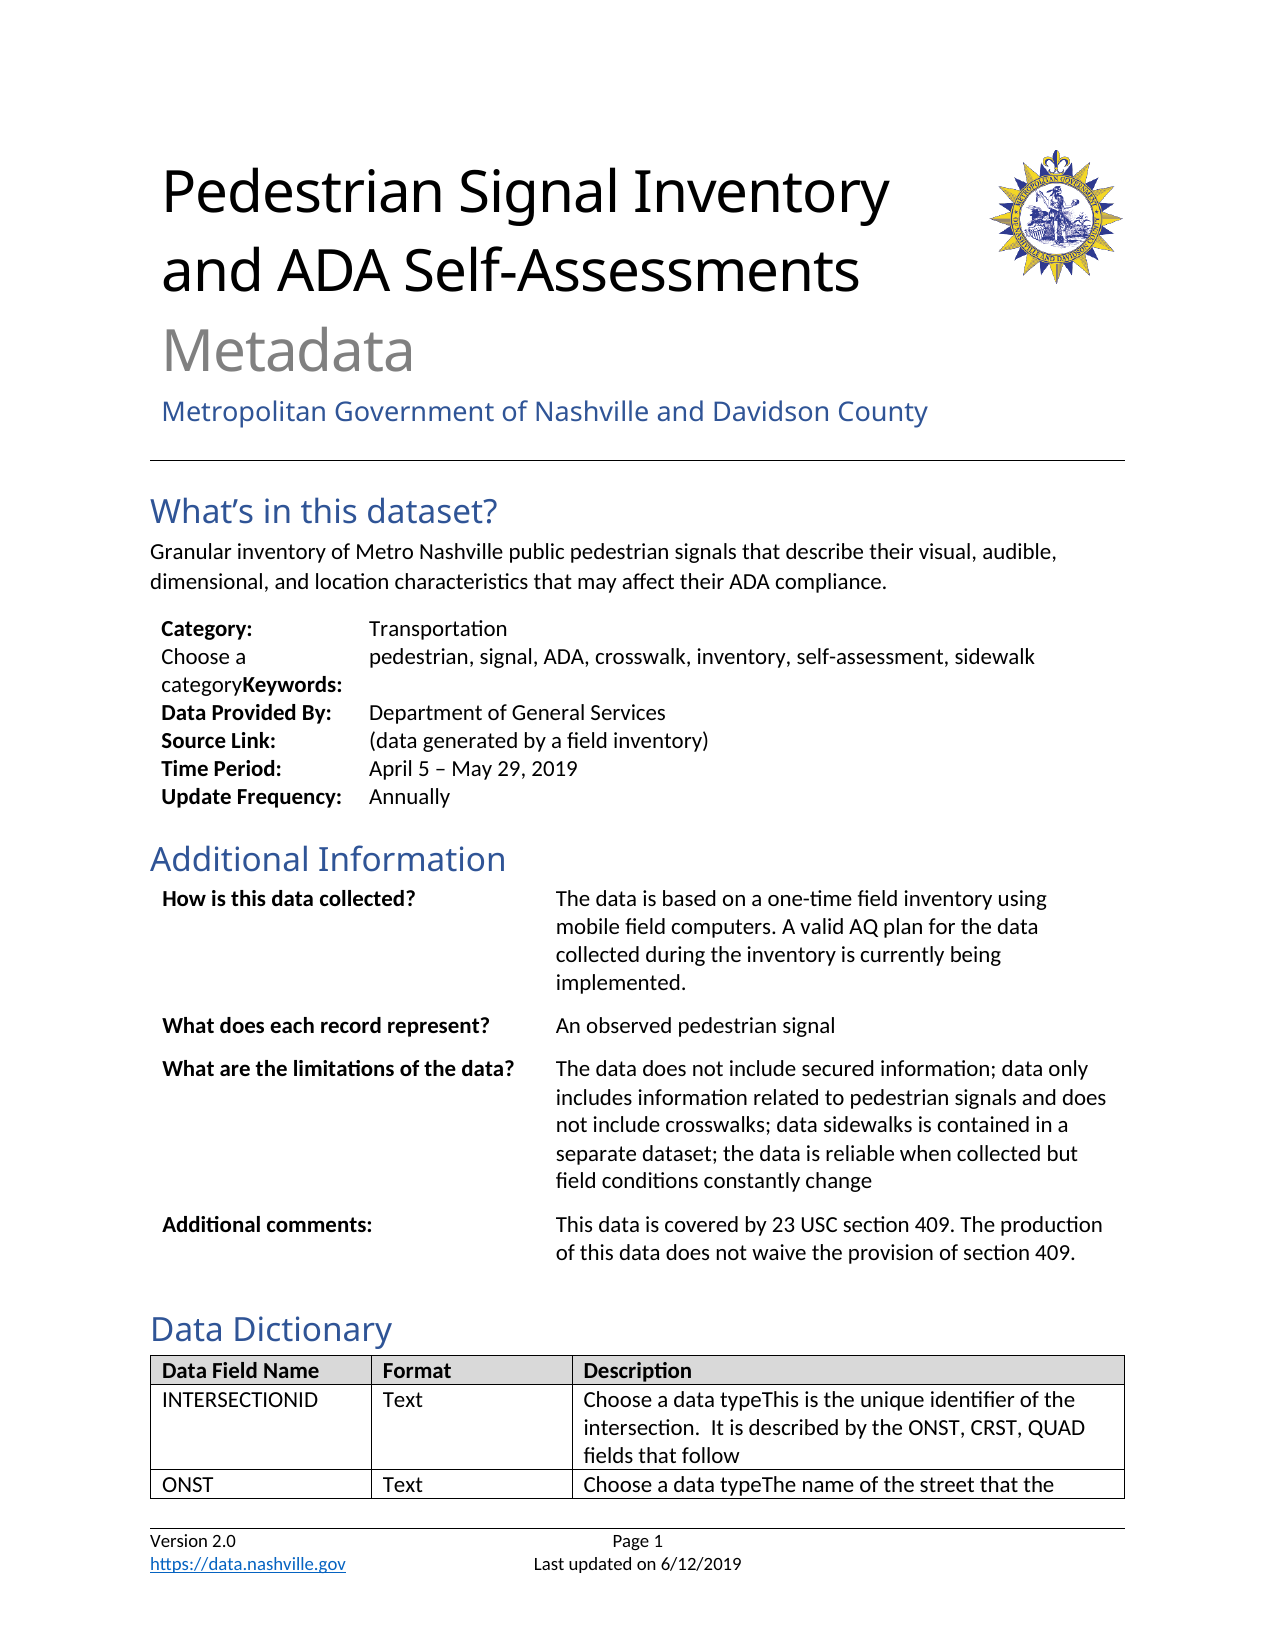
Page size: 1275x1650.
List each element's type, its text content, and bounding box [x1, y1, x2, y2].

table_header Category: [150, 614, 358, 642]
table_cell Data Provided By: [150, 699, 358, 726]
table_header Description [573, 1356, 1124, 1384]
table_header Metadata Metropolitan Government of Nashville and Davidson County [150, 150, 974, 429]
table_cell Keywords: [150, 643, 358, 698]
table_cell What are the limitations of the data? [150, 1055, 544, 1210]
table_header [544, 885, 1125, 1012]
table_cell [358, 783, 1125, 811]
table_cell What does each record represent? [150, 1012, 544, 1054]
subtitle Additional Information [150, 836, 1125, 881]
table_cell [544, 1012, 1125, 1054]
table_header [974, 150, 1124, 429]
table_cell [544, 1210, 1125, 1281]
table_cell [358, 755, 1125, 782]
table_cell [358, 699, 1125, 726]
subtitle What’s in this dataset? [150, 488, 1125, 534]
table_cell [544, 1055, 1125, 1210]
table_cell [358, 643, 1125, 698]
table_cell [358, 726, 1125, 754]
table_header Data Field Name [151, 1356, 371, 1384]
table_header How is this data collected? [150, 885, 544, 1012]
table_header Format [372, 1356, 572, 1384]
subtitle Data Dictionary [150, 1306, 1125, 1351]
picture [989, 150, 1123, 284]
table_cell Time Period: [150, 755, 358, 782]
table_cell Update Frequency: [150, 783, 358, 811]
table_cell Additional comments: [150, 1210, 544, 1281]
table_cell Source Link: [150, 726, 358, 754]
